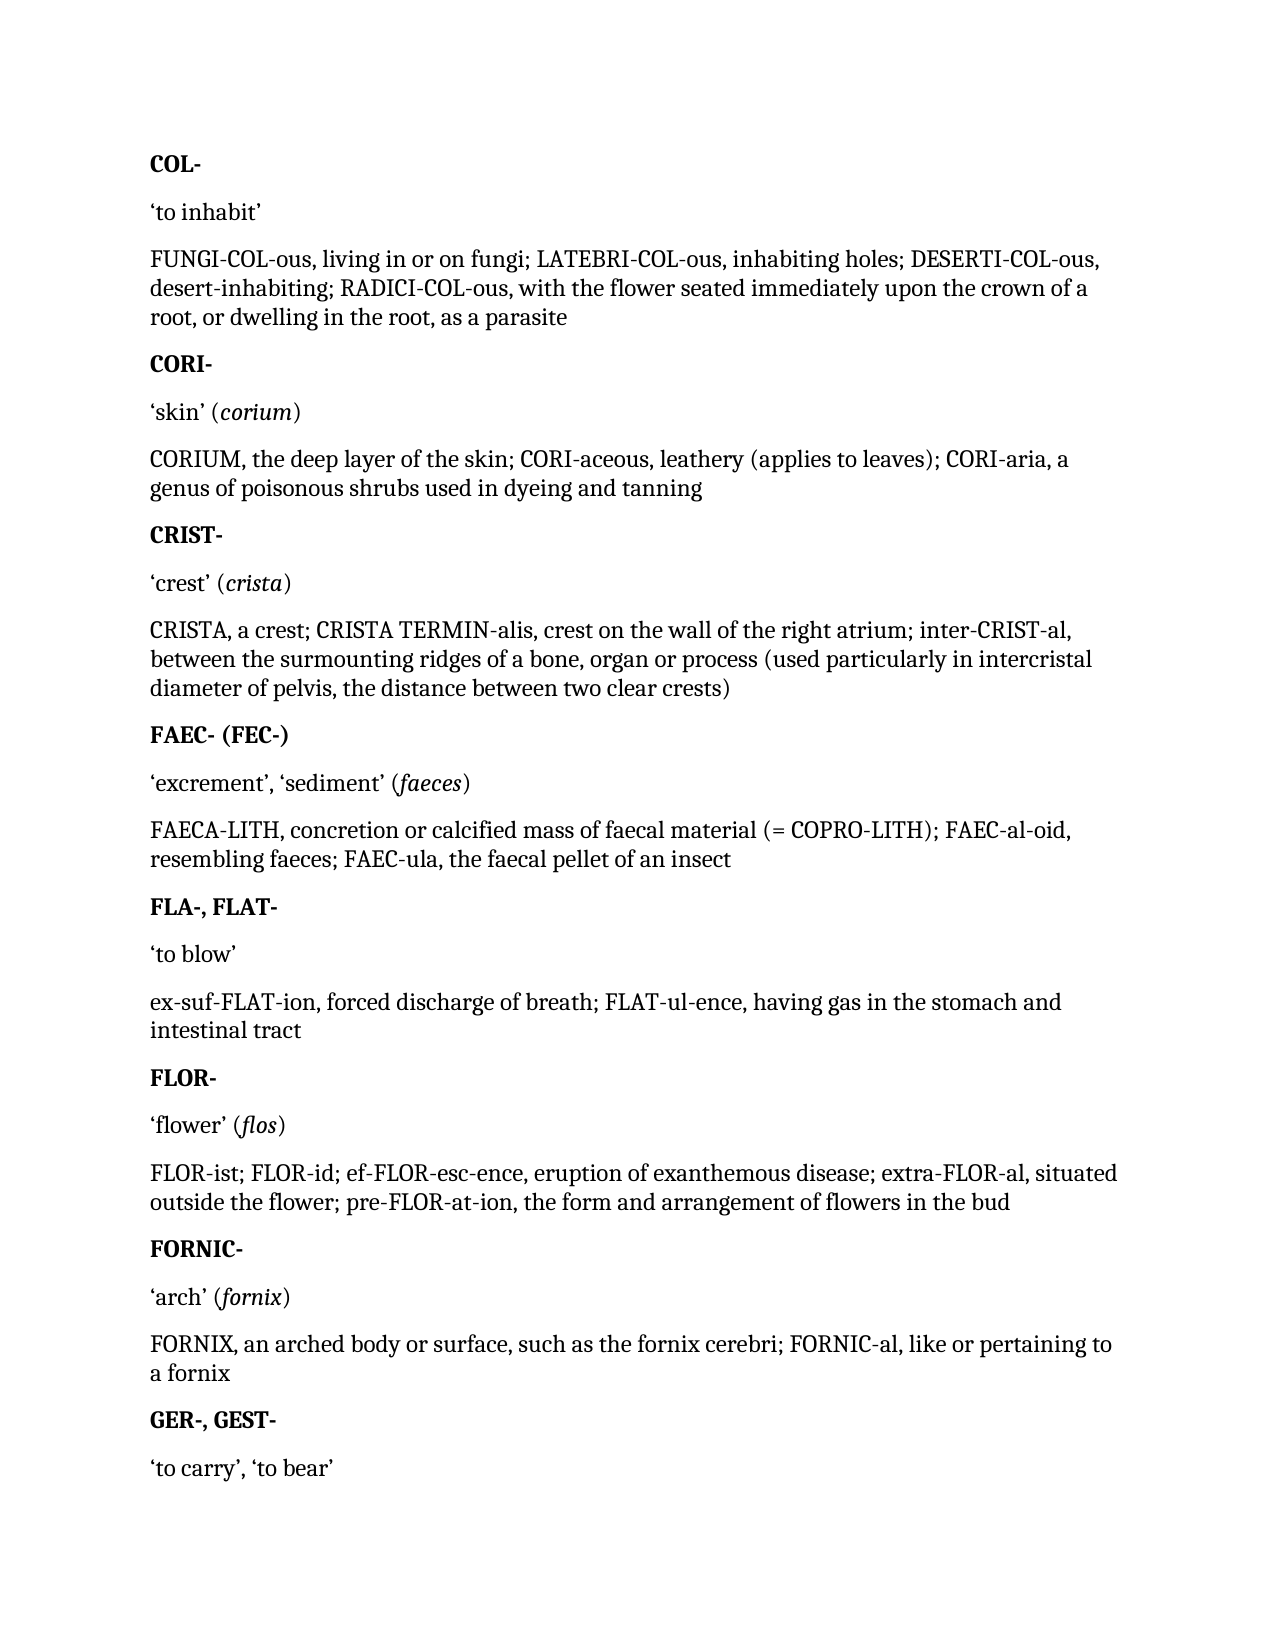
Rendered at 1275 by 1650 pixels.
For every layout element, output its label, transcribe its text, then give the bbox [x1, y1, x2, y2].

text ‘skin’ (corium) [150, 397, 1125, 426]
text ‘to blow’ [150, 940, 1125, 969]
text FAECA-LITH, concretion or calcified mass of faecal material (= COPRO-LITH); FAEC-al-oid, resembling faeces; FAEC-ula, the faecal pellet of an insect [150, 816, 1125, 874]
text FLA-, FLAT- [150, 892, 1125, 921]
text CORI- [150, 350, 1125, 379]
text ‘to carry’, ‘to bear’ [150, 1454, 1125, 1482]
text ‘flower’ (flos) [150, 1111, 1125, 1140]
text FUNGI-COL-ous, living in or on fungi; LATEBRI-COL-ous, inhabiting holes; DESERTI-COL-ous, desert-inhabiting; RADICI-COL-ous, with the flower seated immediately upon the crown of a root, or dwelling in the root, as a parasite [150, 245, 1125, 331]
text ‘arch’ (fornix) [150, 1282, 1125, 1311]
text CRIST- [150, 521, 1125, 550]
text FORNIX, an arched body or surface, such as the fornix cerebri; FORNIC-al, like or pertaining to a fornix [150, 1330, 1125, 1387]
text FORNIC- [150, 1235, 1125, 1264]
text CRISTA, a crest; CRISTA TERMIN-alis, crest on the wall of the right atrium; inter-CRIST-al, between the surmounting ridges of a bone, organ or process (used particularly in intercristal diameter of pelvis, the distance between two clear crests) [150, 616, 1125, 702]
text FLOR- [150, 1064, 1125, 1092]
text ‘to inhabit’ [150, 197, 1125, 226]
text COL- [150, 150, 1125, 179]
text ex-suf-FLAT-ion, forced discharge of breath; FLAT-ul-ence, having gas in the stomach and intestinal tract [150, 987, 1125, 1045]
text GER-, GEST- [150, 1406, 1125, 1435]
text CORIUM, the deep layer of the skin; CORI-aceous, leathery (applies to leaves); CORI-aria, a genus of poisonous shrubs used in dyeing and tanning [150, 445, 1125, 502]
text FAEC- (FEC-) [150, 721, 1125, 750]
text ‘excrement’, ‘sediment’ (faeces) [150, 769, 1125, 797]
text ‘crest’ (crista) [150, 569, 1125, 597]
text FLOR-ist; FLOR-id; ef-FLOR-esc-ence, eruption of exanthemous disease; extra-FLOR-al, situated outside the flower; pre-FLOR-at-ion, the form and arrangement of flowers in the bud [150, 1159, 1125, 1216]
